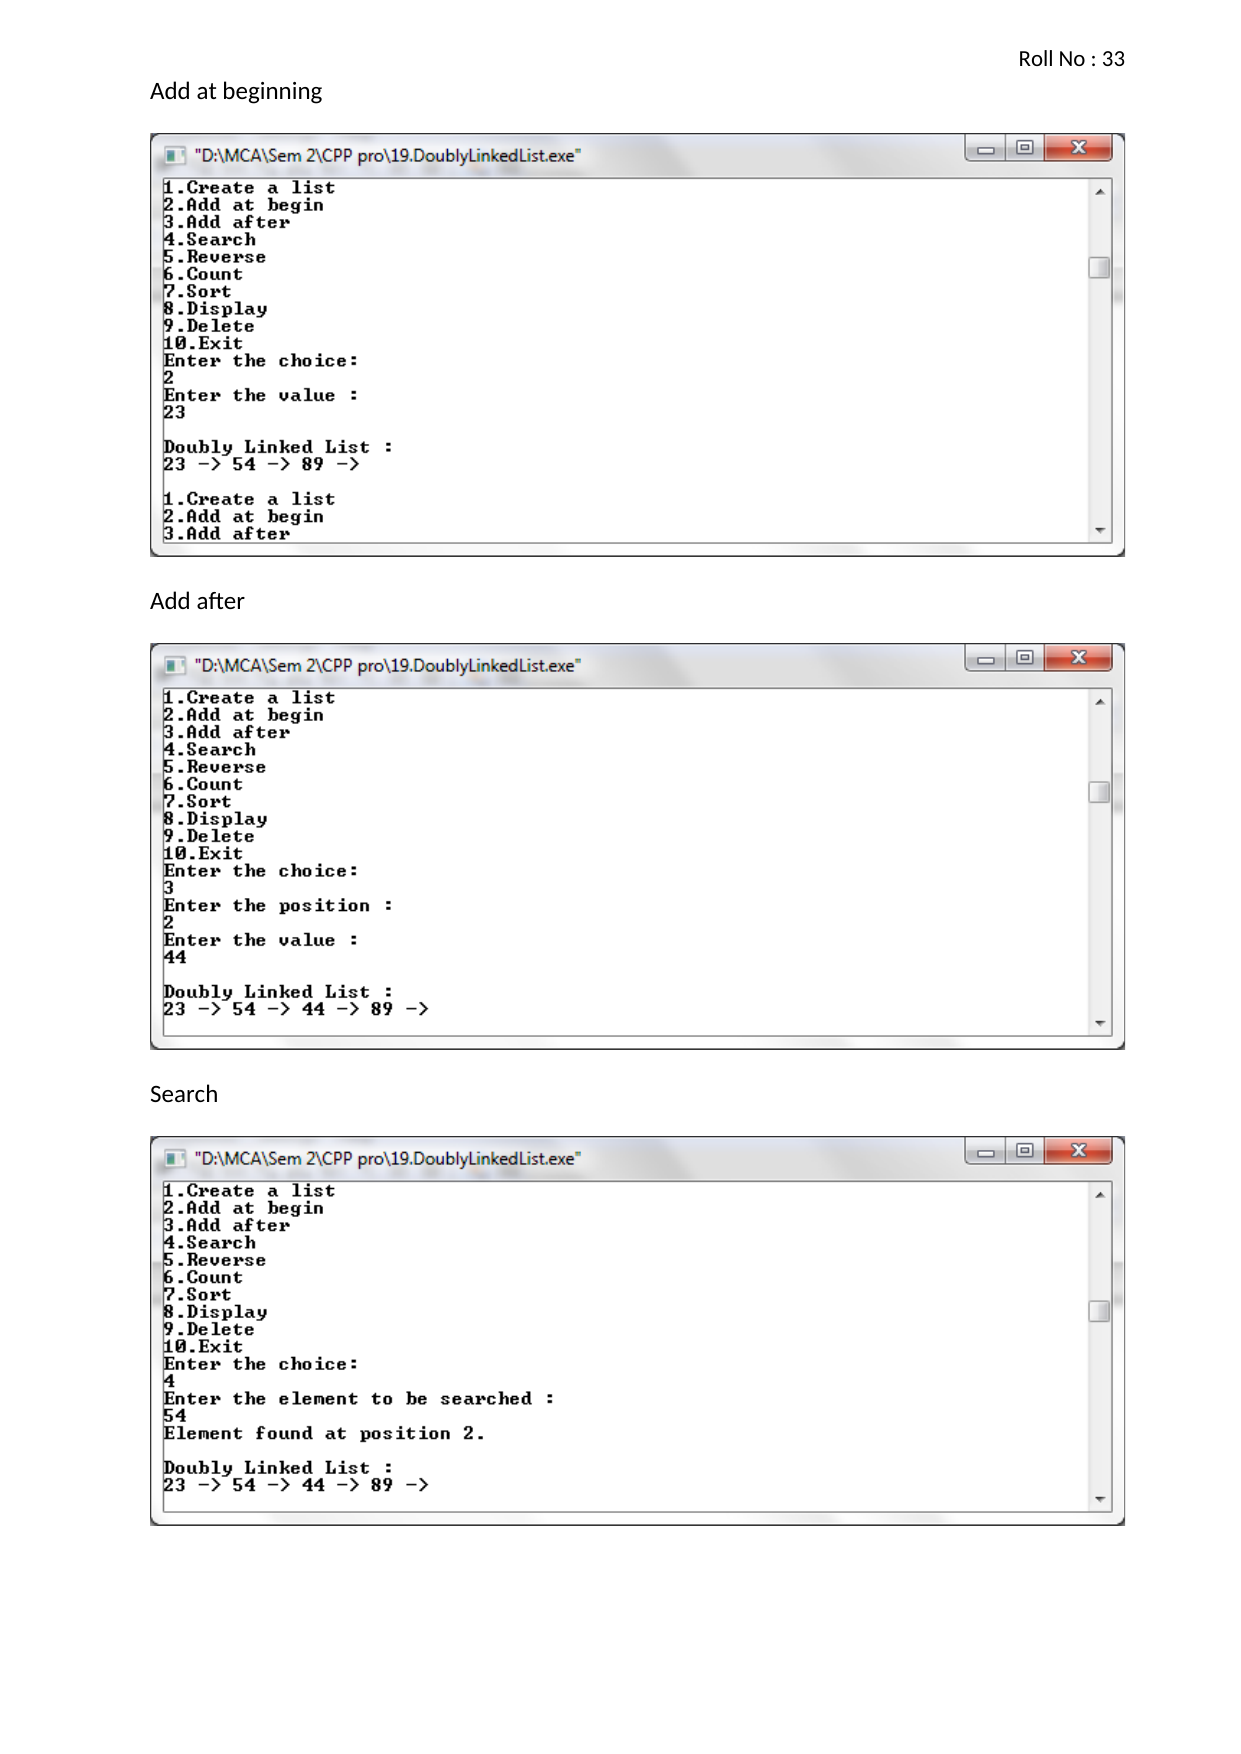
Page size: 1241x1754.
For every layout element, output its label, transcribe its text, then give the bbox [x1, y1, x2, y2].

picture [150, 1136, 1125, 1526]
text Add after [150, 585, 1090, 616]
picture [150, 643, 1125, 1050]
text Add at beginning [150, 75, 1090, 106]
text Search [150, 1078, 1090, 1108]
picture [150, 133, 1125, 557]
